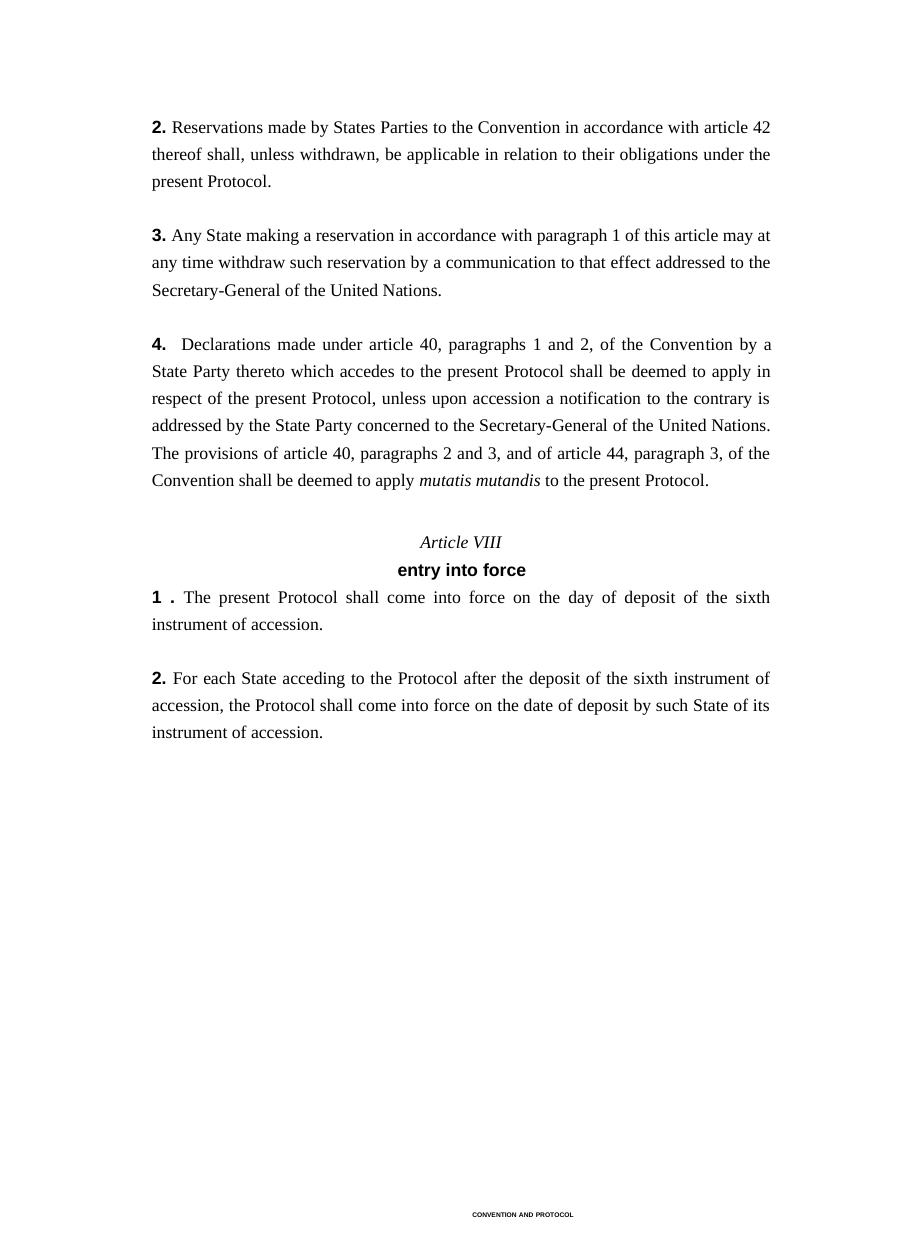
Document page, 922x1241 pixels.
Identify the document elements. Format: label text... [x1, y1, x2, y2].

text 2. For each State acceding to the Protocol after the deposit of the sixth instrument of accession, the Protocol shall come into force on the date of deposit by such State of its instrument of accession. [152, 668, 772, 742]
text 2. Reservations made by States Parties to the Convention in accordance with article 42 thereof shall, unless withdrawn, be applicable in relation to their obligations under the present Protocol. [152, 117, 772, 191]
text Article VIII [152, 532, 772, 553]
list Declarations made under article 40, paragraphs 1 and 2, of the Convention by a State Party thereto which accedes to the present Protocol shall be deemed to apply in respect of the present Protocol, unless upon accession a notification to the contrary is addressed by the State Party concerned to the Secretary-General of the United Nations. The provisions of article 40, paragraphs 2 and 3, and of article 44, paragraph 3, of the Convention shall be deemed to apply mutatis mutandis to the present Protocol. [152, 334, 772, 490]
text 3. Any State making a reservation in accordance with paragraph 1 of this article may at any time withdraw such reservation by a communication to that effect addressed to the Secretary-General of the United Nations. [152, 225, 772, 300]
text 1 . The present Protocol shall come into force on the day of deposit of the sixth instrument of accession. [152, 587, 772, 634]
text entry into force [152, 559, 772, 580]
